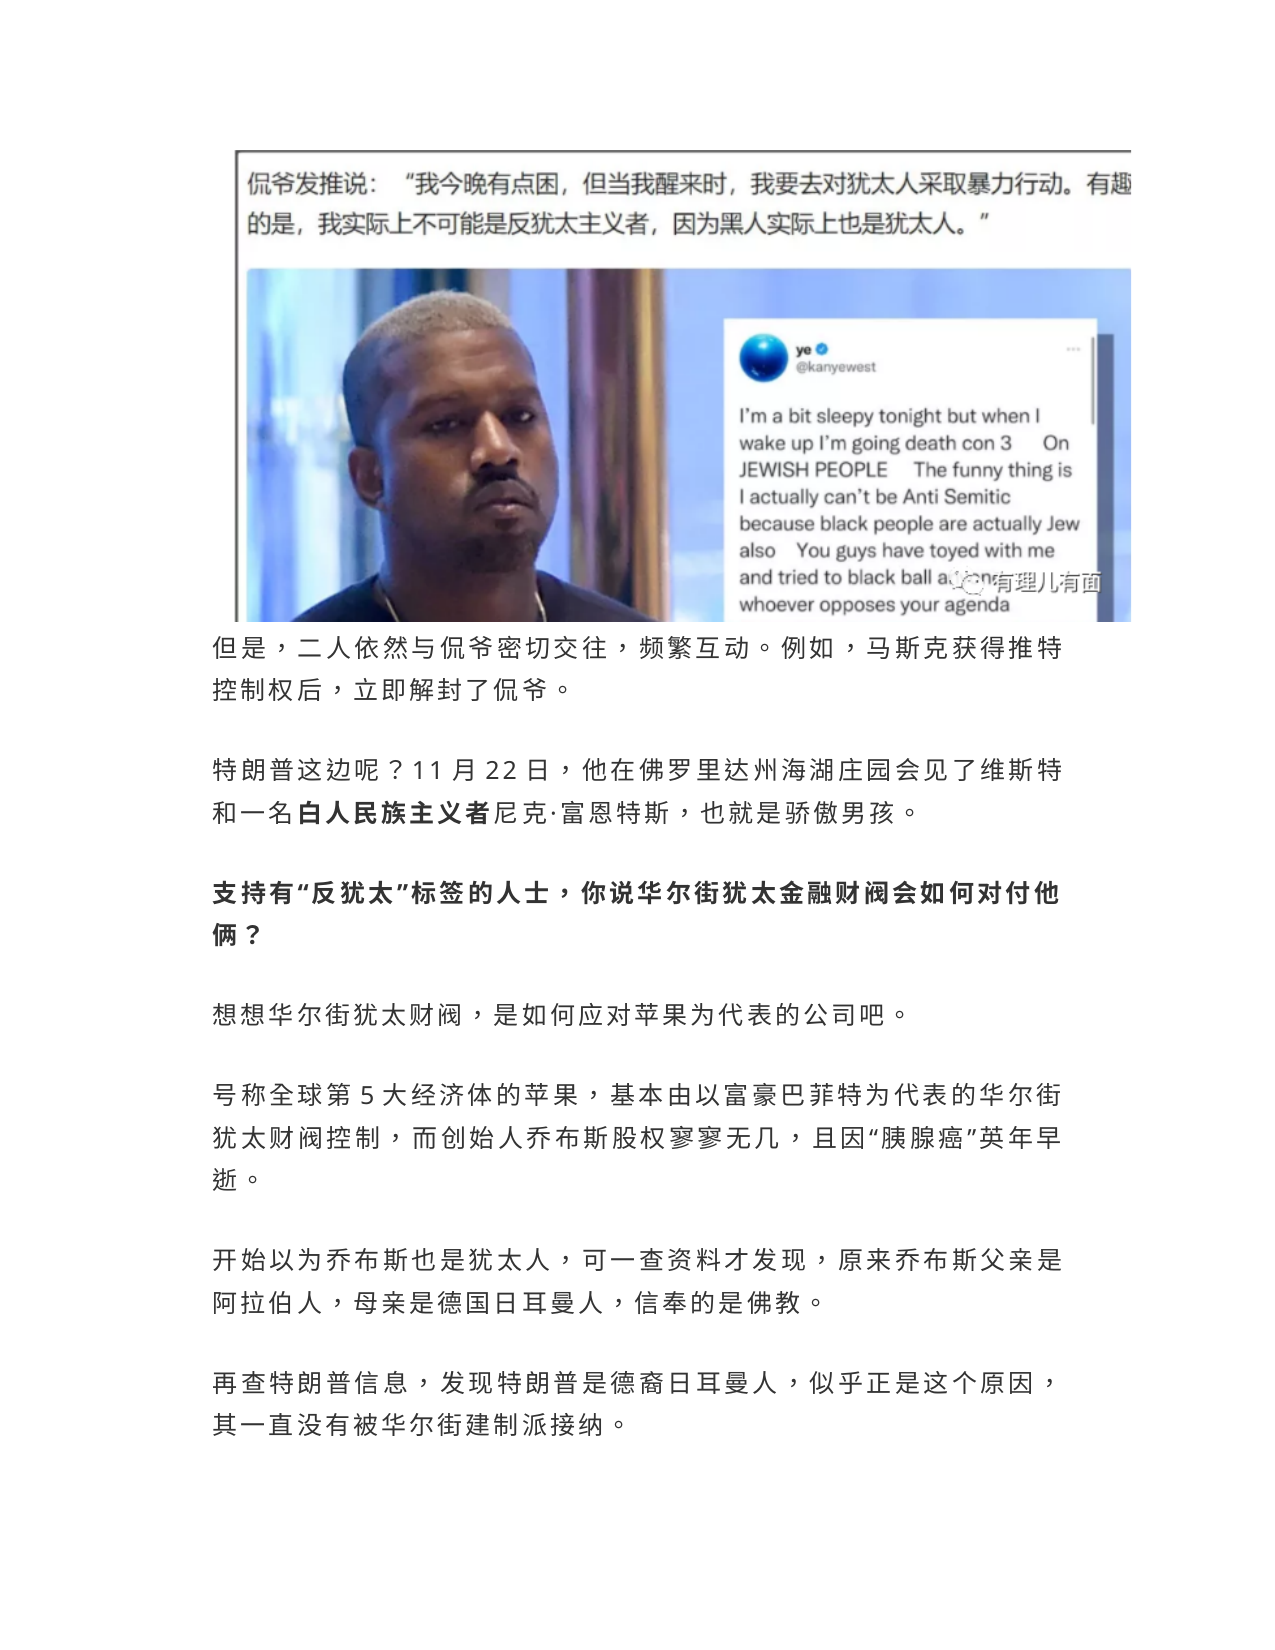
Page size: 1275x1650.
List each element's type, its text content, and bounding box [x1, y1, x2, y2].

text 开始以为乔布斯也是犹太人，可一查资料才发现，原来乔布斯父亲是阿拉伯人，母亲是德国日耳曼人，信奉的是佛教。 [212, 1234, 1062, 1319]
text 但是，二人依然与侃爷密切交往，频繁互动。例如，马斯克获得推特控制权后，立即解封了侃爷。 [212, 622, 1062, 707]
text 特朗普这边呢？11月22日，他在佛罗里达州海湖庄园会见了维斯特和一名白人民族主义者尼克·富恩特斯，也就是骄傲男孩。 [212, 744, 1062, 829]
text 号称全球第5大经济体的苹果，基本由以富豪巴菲特为代表的华尔街犹太财阀控制，而创始人乔布斯股权寥寥无几，且因“胰腺癌”英年早逝。 [212, 1069, 1062, 1197]
text 再查特朗普信息，发现特朗普是德裔日耳曼人，似乎正是这个原因，其一直没有被华尔街建制派接纳。 [212, 1357, 1062, 1442]
text 想想华尔街犹太财阀，是如何应对苹果为代表的公司吧。 [212, 989, 1062, 1032]
text 支持有“反犹太”标签的人士，你说华尔街犹太金融财阀会如何对付他俩？ [212, 867, 1062, 952]
picture [231, 150, 1132, 622]
